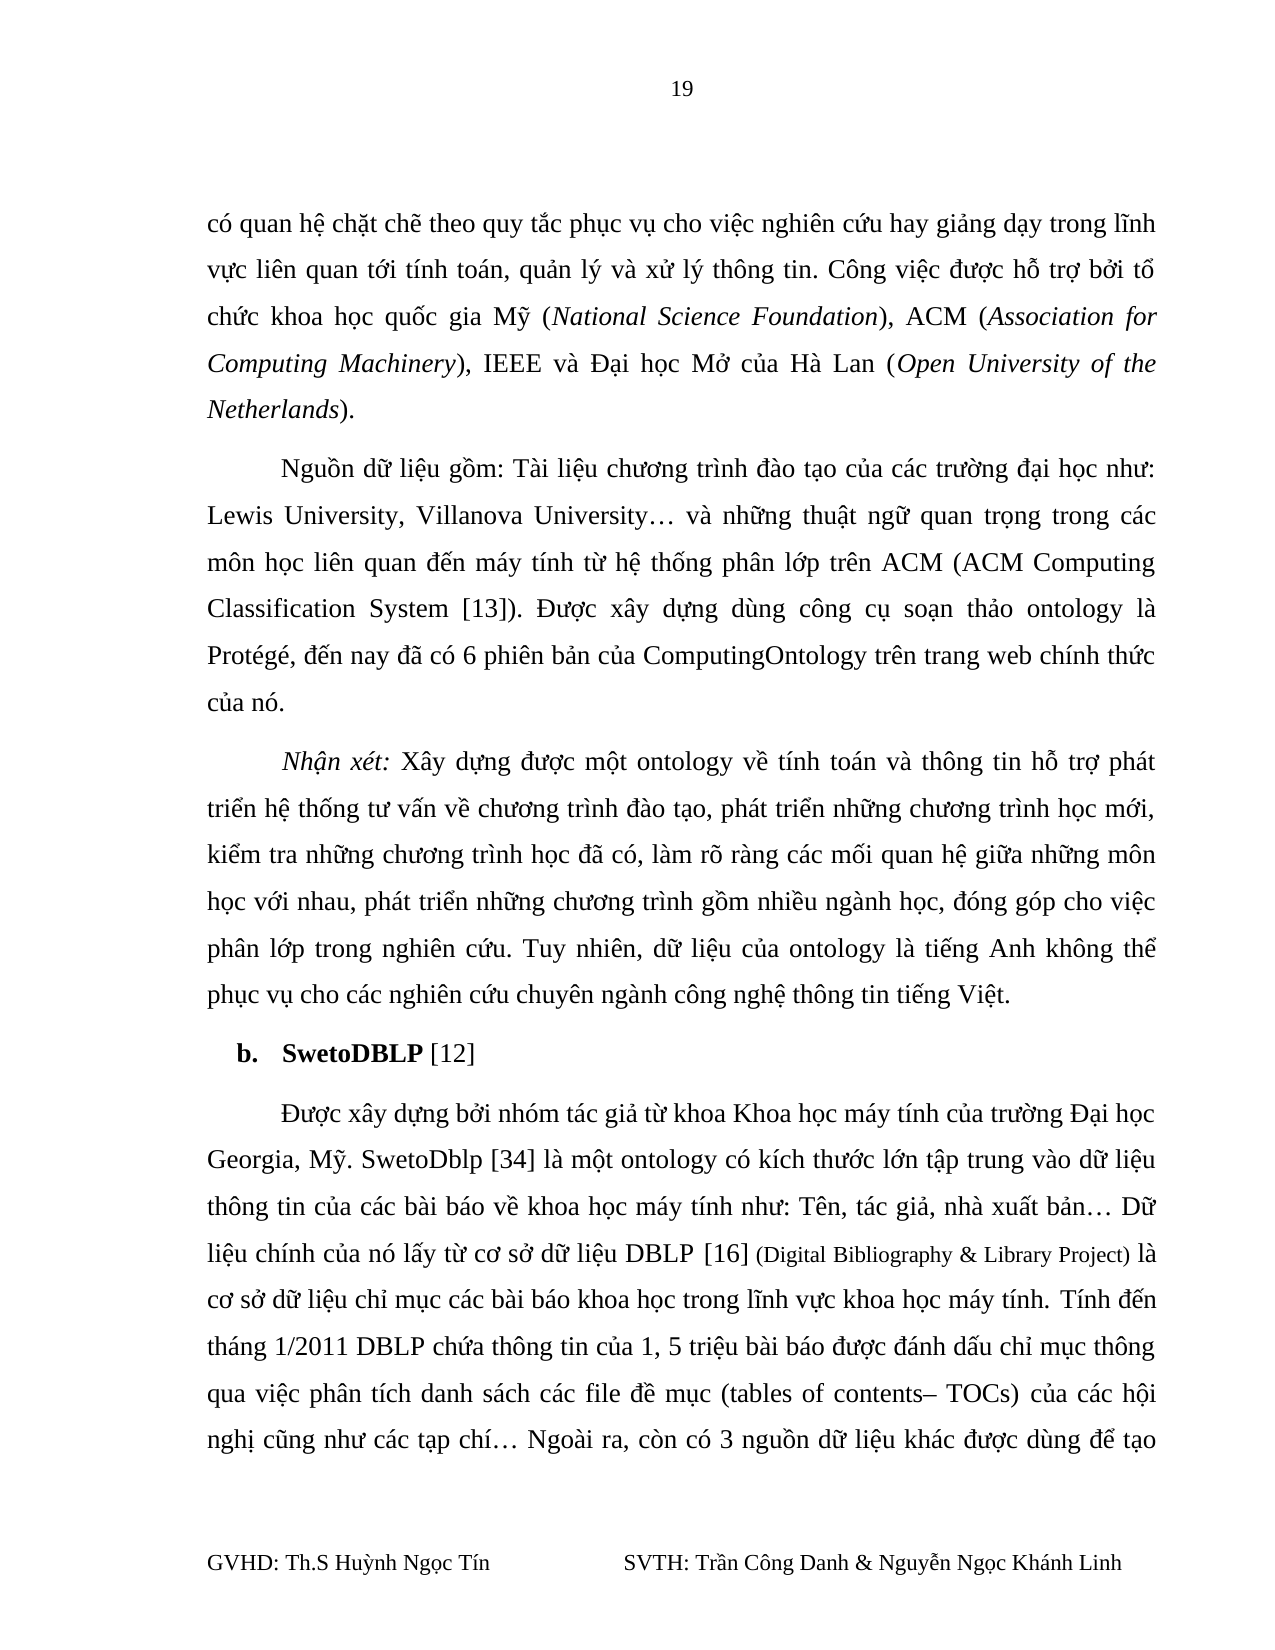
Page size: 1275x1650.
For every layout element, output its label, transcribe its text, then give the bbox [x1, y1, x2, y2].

list SwetoDBLP [12] [236, 1038, 1157, 1069]
text Nguồn dữ liệu gồm: Tài liệu chương trình đào tạo của các trường đại học như: Lewis University, Villanova University… và những thuật ngữ quan trọng trong các môn học liên quan đến máy tính từ hệ thống phân lớp trên ACM (ACM Computing Classification System [13]). Được xây dựng dùng công cụ soạn thảo ontology là Protégé, đến nay đã có 6 phiên bản của ComputingOntology trên trang web chính thức của nó. [207, 453, 1157, 717]
text Nhận xét: Xây dựng được một ontology về tính toán và thông tin hỗ trợ phát triển hệ thống tư vấn về chương trình đào tạo, phát triển những chương trình học mới, kiểm tra những chương trình học đã có, làm rõ ràng các mối quan hệ giữa những môn học với nhau, phát triển những chương trình gồm nhiều ngành học, đóng góp cho việc phân lớp trong nghiên cứu. Tuy nhiên, dữ liệu của ontology là tiếng Anh không thể phục vụ cho các nghiên cứu chuyên ngành công nghệ thông tin tiếng Việt. [207, 745, 1157, 1009]
